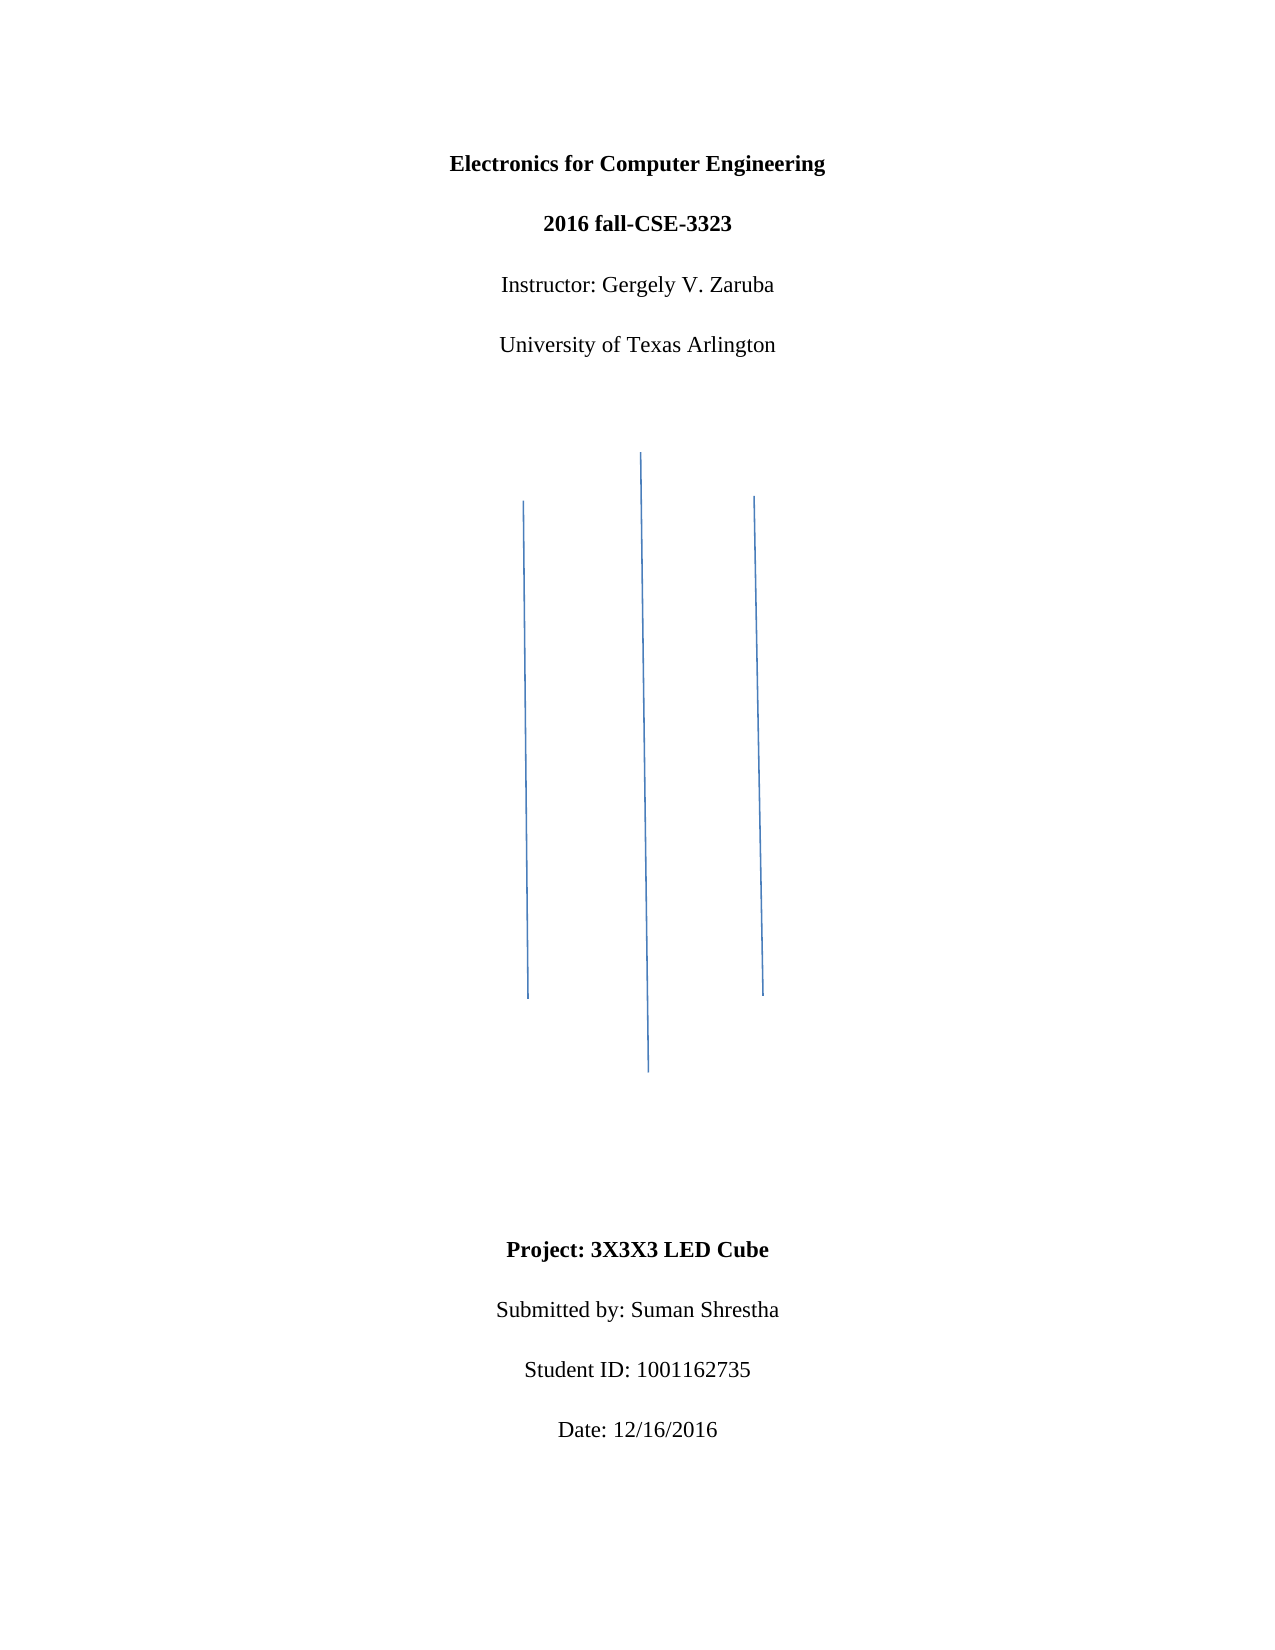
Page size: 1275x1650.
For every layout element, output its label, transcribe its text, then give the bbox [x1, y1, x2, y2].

text Student ID: 1001162735 [150, 1356, 1125, 1383]
text 2016 fall-CSE-3323 [150, 210, 1125, 237]
text Submitted by: Suman Shrestha [150, 1296, 1125, 1322]
text Project: 3X3X3 LED Cube [150, 1236, 1125, 1262]
text University of Texas Arlington [150, 331, 1125, 357]
text Electronics for Computer Engineering [150, 150, 1125, 176]
text Date: 12/16/2016 [150, 1417, 1125, 1443]
text Instructor: Gergely V. Zaruba [150, 271, 1125, 297]
